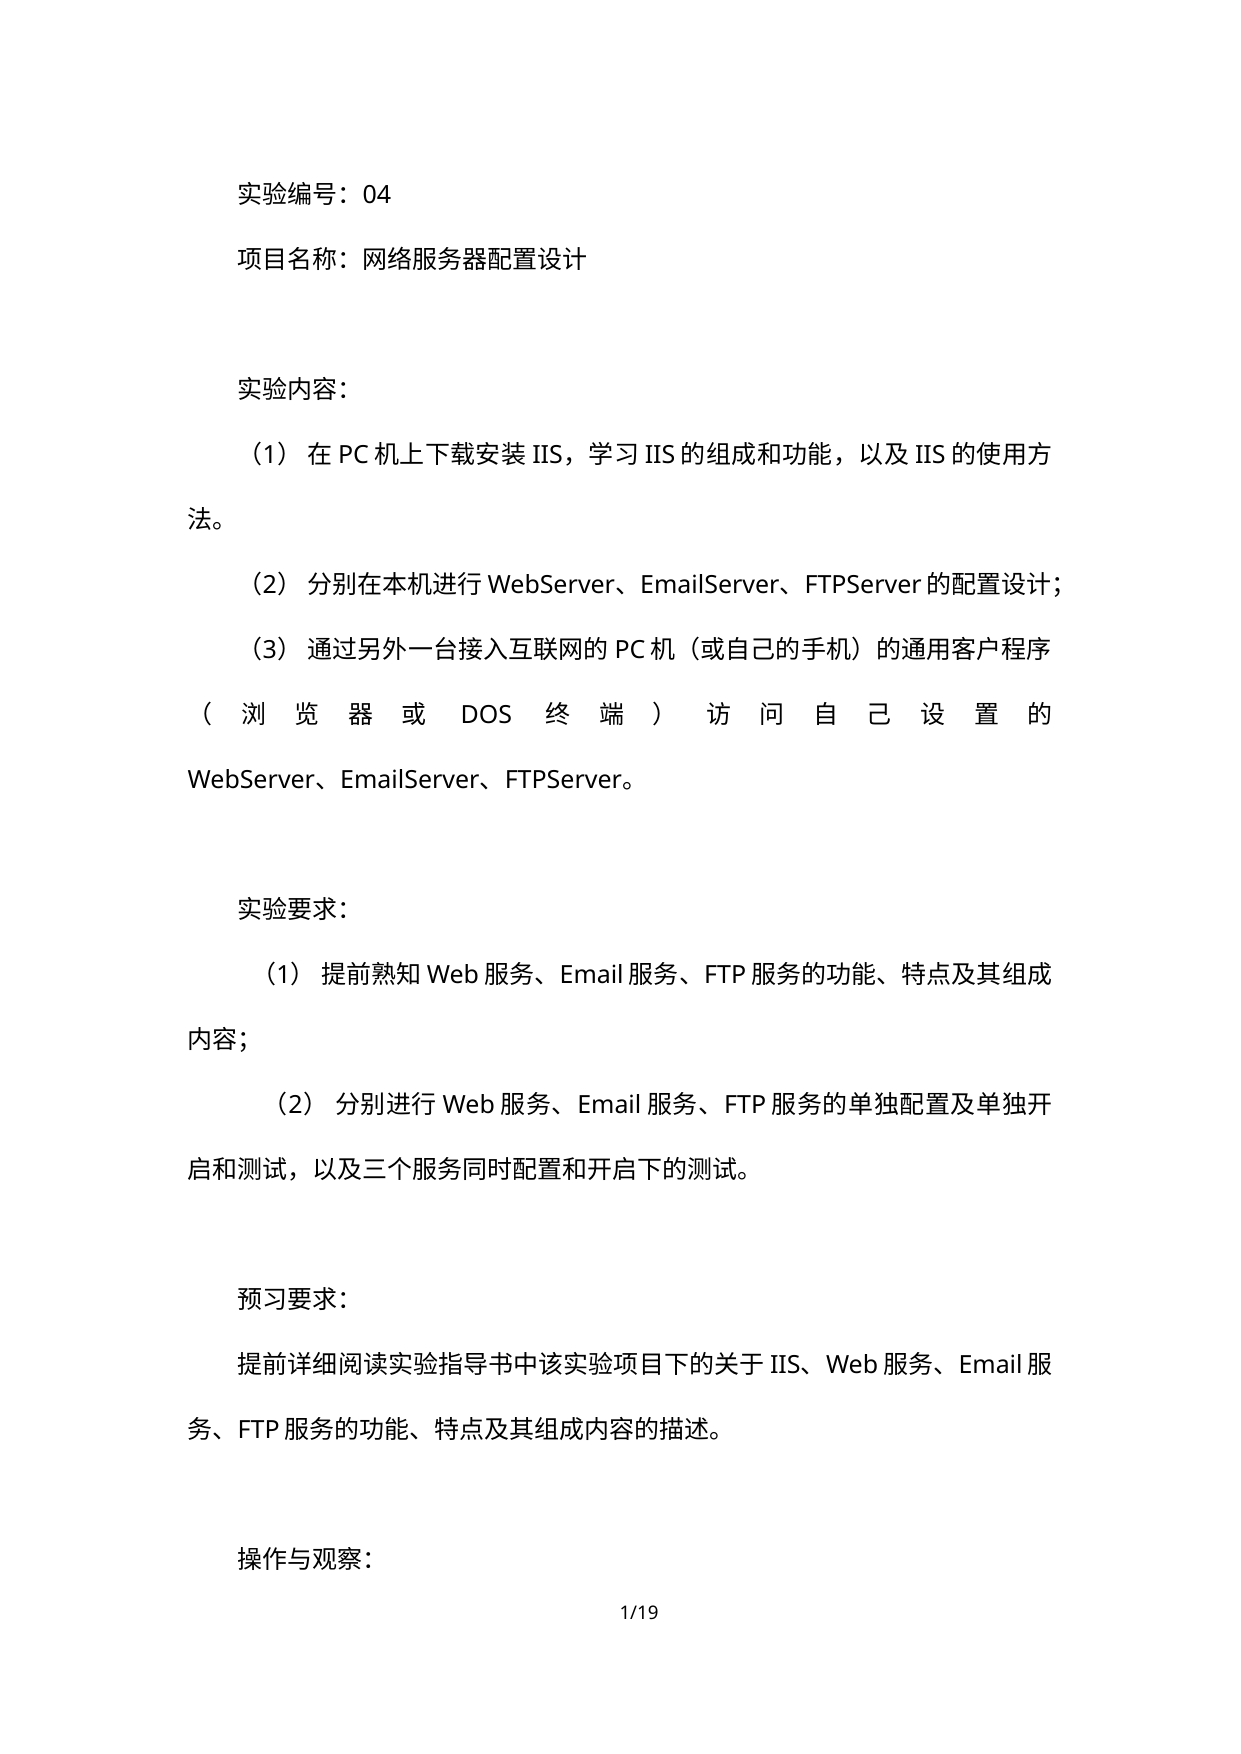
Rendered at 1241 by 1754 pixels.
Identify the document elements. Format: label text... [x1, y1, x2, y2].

text 项目名称：网络服务器配置设计 [187, 225, 1053, 290]
text 实验内容： [187, 355, 1053, 420]
list 分别在本机进行WebServer、EmailServer、FTPServer的配置设计； [187, 550, 1053, 615]
text 实验编号：04 [187, 160, 1053, 225]
list 通过另外一台接入互联网的PC机（或自己的手机）的通用客户程序（浏览器或DOS终端）访问自己设置的WebServer、EmailServer、FTPServer。 [187, 615, 1053, 810]
list 在PC机上下载安装IIS，学习IIS的组成和功能，以及IIS的使用方法。 [187, 420, 1053, 550]
text 预习要求： [187, 1265, 1053, 1330]
text （1） 提前熟知Web服务、Email服务、FTP服务的功能、特点及其组成内容； [187, 940, 1053, 1070]
text 操作与观察： [187, 1525, 1053, 1590]
text 实验要求： [187, 875, 1053, 940]
text （2） 分别进行Web服务、Email服务、FTP服务的单独配置及单独开启和测试，以及三个服务同时配置和开启下的测试。 [187, 1070, 1053, 1200]
text 提前详细阅读实验指导书中该实验项目下的关于IIS、Web服务、Email服务、FTP服务的功能、特点及其组成内容的描述。 [187, 1330, 1053, 1460]
